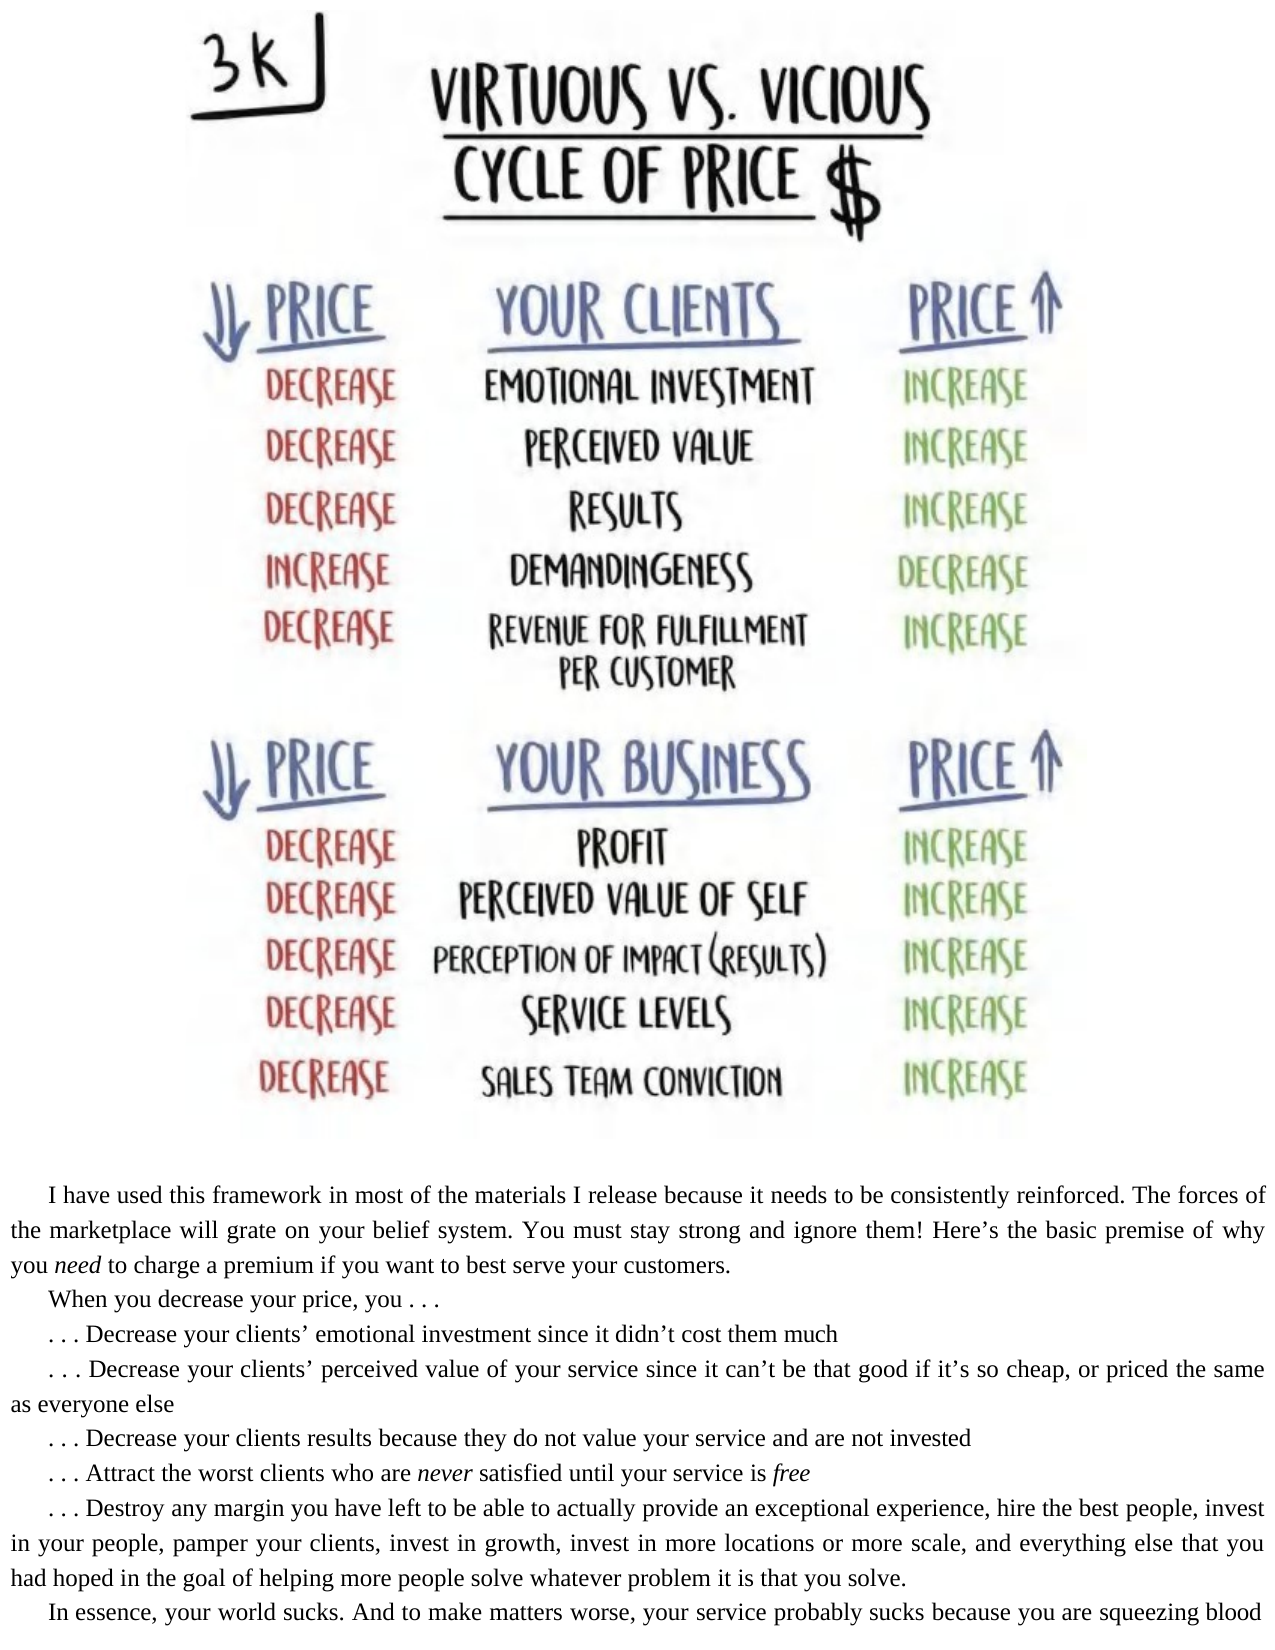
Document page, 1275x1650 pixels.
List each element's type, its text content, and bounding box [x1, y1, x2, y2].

text . . . Decrease your clients results because they do not value your service and are not invested [48, 1424, 1275, 1452]
text In essence, your world sucks. And to make matters worse, your service probably sucks because you are squeezing blood [48, 1598, 1275, 1626]
text . . . Decrease your clients’ perceived value of your service since it can’t be that good if it’s so cheap, or priced the same as everyone else [10, 1354, 1264, 1418]
text . . . Attract the worst clients who are never satisfied until your service is free [48, 1458, 1275, 1487]
text . . . Destroy any margin you have left to be able to actually provide an exceptional experience, hire the best people, invest in your people, pamper your clients, invest in growth, invest in more locations or more scale, and everything else that you had hoped in the goal of helping more people solve whatever problem it is that you solve. [10, 1493, 1266, 1592]
text When you decrease your price, you . . . [48, 1284, 1275, 1313]
text . . . Decrease your clients’ emotional investment since it didn’t cost them much [48, 1319, 1275, 1348]
picture [185, 10, 1088, 1139]
text I have used this framework in most of the materials I release because it needs to be consistently reinforced. The forces of the marketplace will grate on your belief system. You must stay strong and ignore them! Here’s the basic premise of why you need to charge a premium if you want to best serve your customers. [10, 1180, 1266, 1278]
